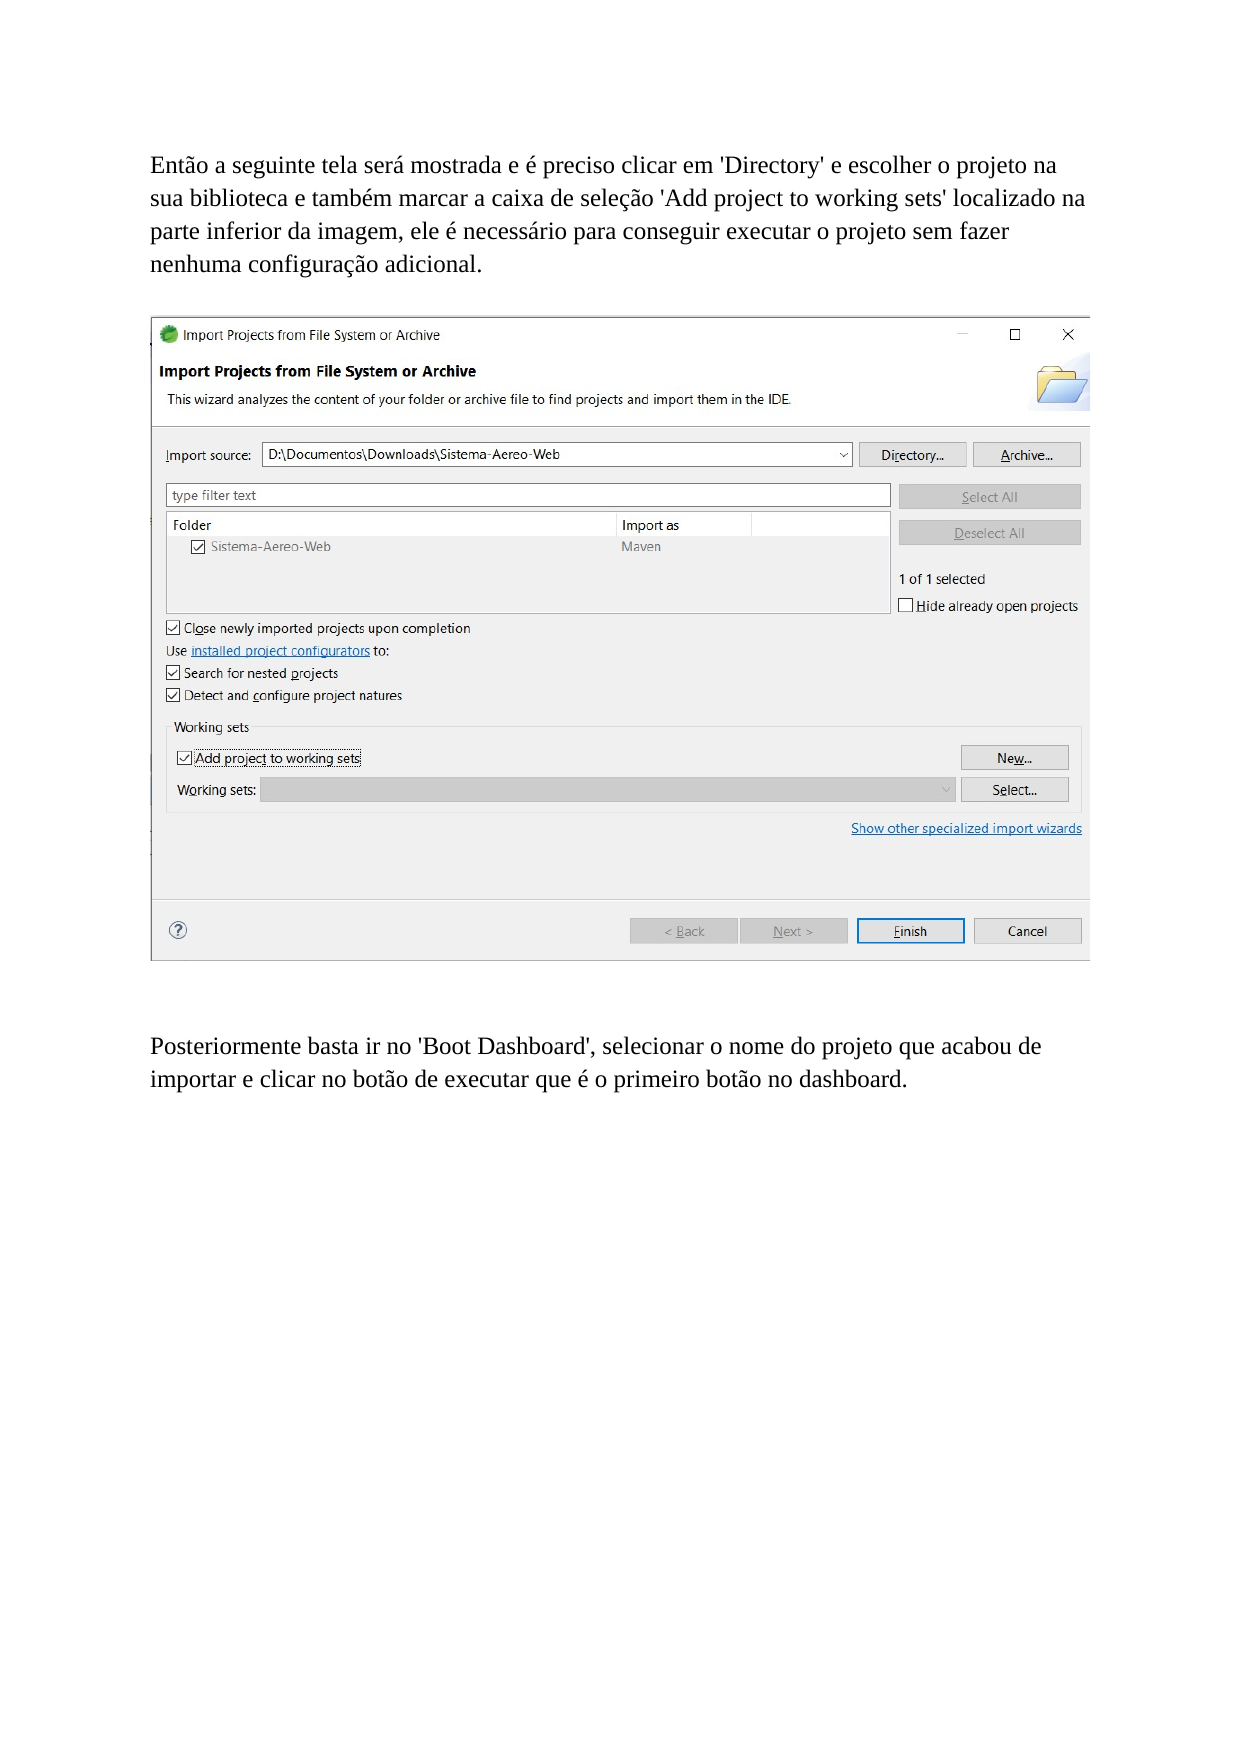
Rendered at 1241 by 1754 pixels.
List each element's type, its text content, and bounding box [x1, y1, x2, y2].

picture [150, 315, 1091, 961]
text Posteriormente basta ir no 'Boot Dashboard', selecionar o nome do projeto que acabou de importar e clicar no botão de executar que é o primeiro botão no dashboard. [150, 1031, 1090, 1093]
text Então a seguinte tela será mostrada e é preciso clicar em 'Directory' e escolher o projeto na sua biblioteca e também marcar a caixa de seleção 'Add project to working sets' localizado na parte inferior da imagem, ele é necessário para conseguir executar o projeto sem fazer nenhuma configuração adicional. [150, 150, 1090, 278]
